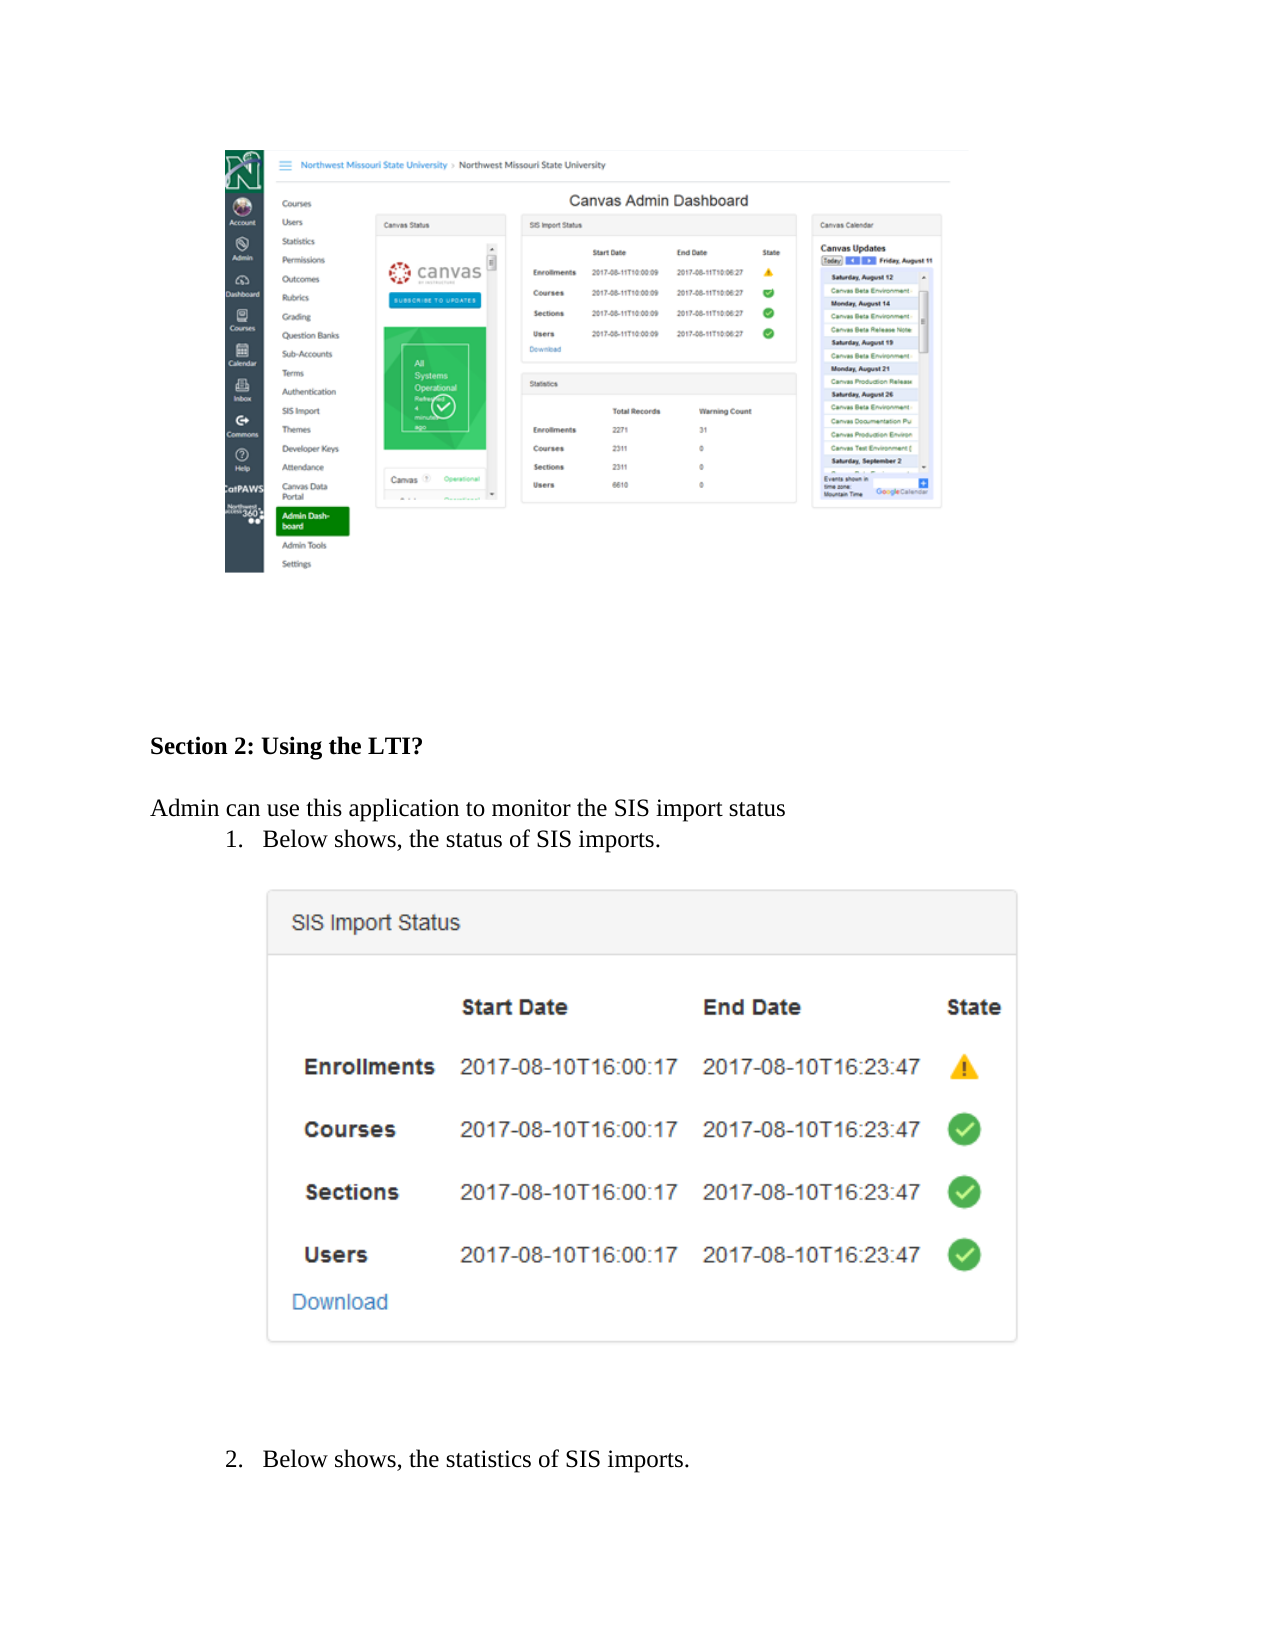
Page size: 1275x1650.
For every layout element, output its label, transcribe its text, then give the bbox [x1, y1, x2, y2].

list Below shows, the statistics of SIS imports. [225, 1444, 1125, 1473]
picture [225, 150, 1200, 698]
list Admin can use this application to monitor the SIS import status [150, 793, 1125, 822]
list Below shows, the status of SIS imports. [225, 824, 1125, 853]
list Section 2: Using the LTI? [150, 731, 1125, 759]
picture [262, 886, 1021, 1349]
